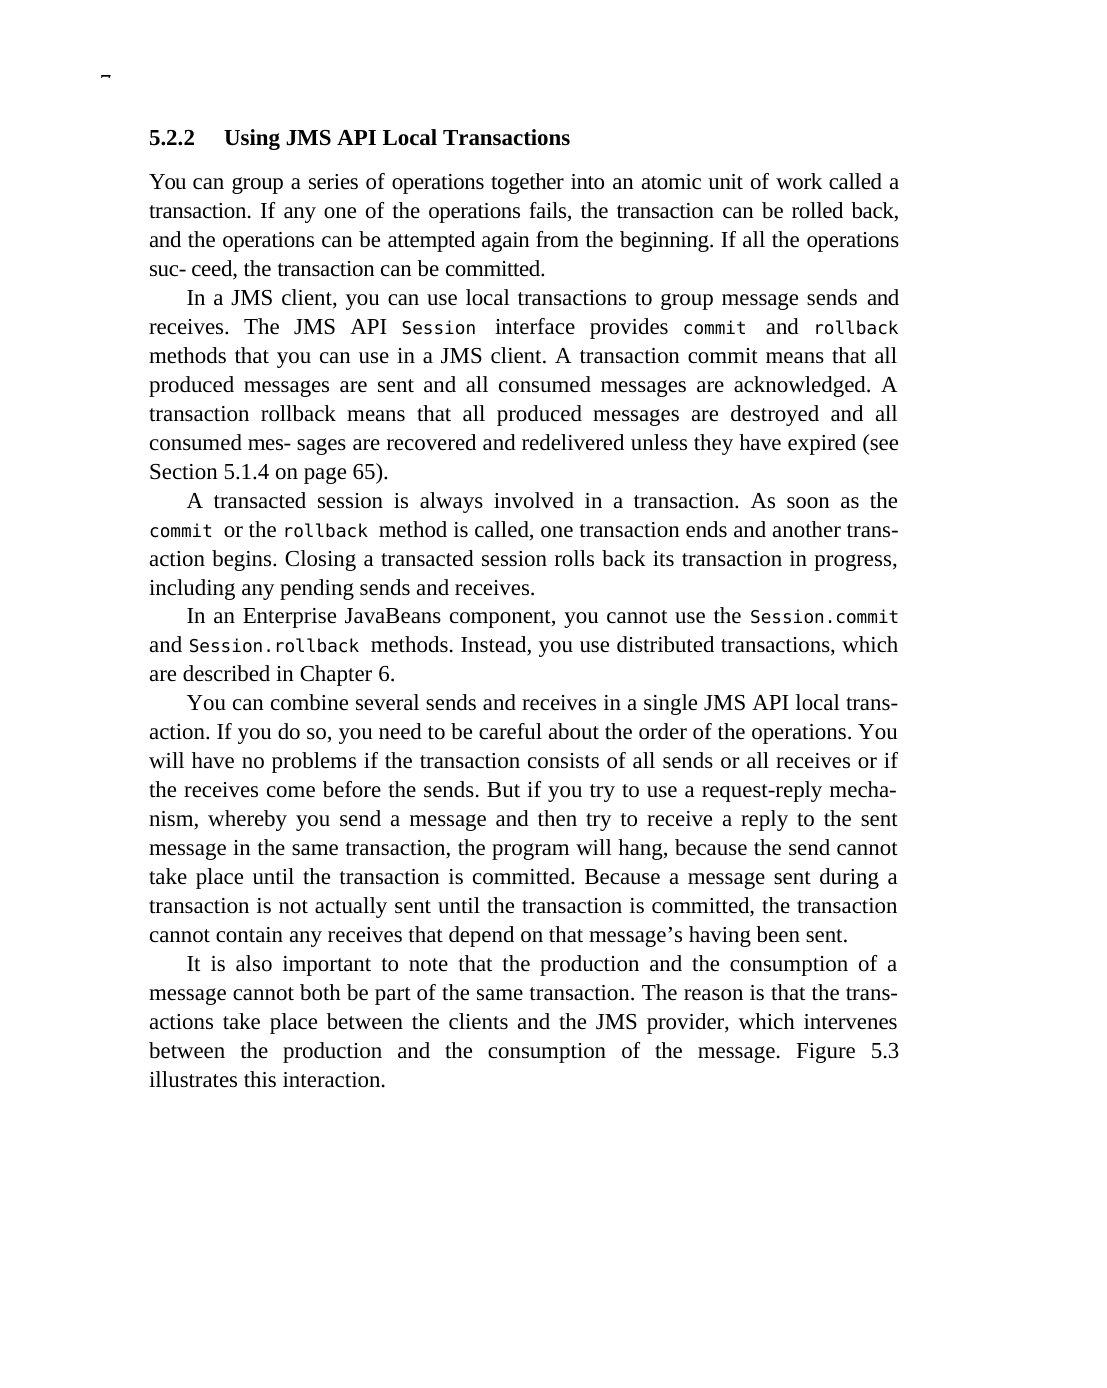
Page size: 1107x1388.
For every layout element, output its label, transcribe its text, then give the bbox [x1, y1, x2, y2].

text You can combine several sends and receives in a single JMS API local trans- action. If you do so, you need to be careful about the order of the operations. You will have no problems if the transaction consists of all sends or all receives or if the receives come before the sends. But if you try to use a request-reply mecha- nism, whereby you send a message and then try to receive a reply to the sent message in the same transaction, the program will hang, because the send cannot take place until the transaction is committed. Because a message sent during a transaction is not actually sent until the transaction is committed, the transaction cannot contain any receives that depend on that message’s having been sent. [149, 689, 899, 947]
subtitle Using JMS API Local Transactions [149, 124, 1029, 151]
text You can group a series of operations together into an atomic unit of work called a transaction. If any one of the operations fails, the transaction can be rolled back, and the operations can be attempted again from the beginning. If all the operations suc- ceed, the transaction can be committed. [149, 168, 899, 281]
text A transacted session is always involved in a transaction. As soon as the commit or the rollback method is called, one transaction ends and another trans- action begins. Closing a transacted session rolls back its transaction in progress, including any pending sends and receives. [149, 487, 899, 600]
text In a JMS client, you can use local transactions to group message sends and receives. The JMS API Session interface provides commit and rollback methods that you can use in a JMS client. A transaction commit means that all produced messages are sent and all consumed messages are acknowledged. A transaction rollback means that all produced messages are destroyed and all consumed mes- sages are recovered and redelivered unless they have expired (see Section 5.1.4 on page 65). [149, 284, 899, 484]
text In an Enterprise JavaBeans component, you cannot use the Session.commit and Session.rollback methods. Instead, you use distributed transactions, which are described in Chapter 6. [149, 602, 899, 687]
text It is also important to note that the production and the consumption of a message cannot both be part of the same transaction. The reason is that the trans- actions take place between the clients and the JMS provider, which intervenes between the production and the consumption of the message. Figure 5.3 illustrates this interaction. [149, 950, 899, 1092]
